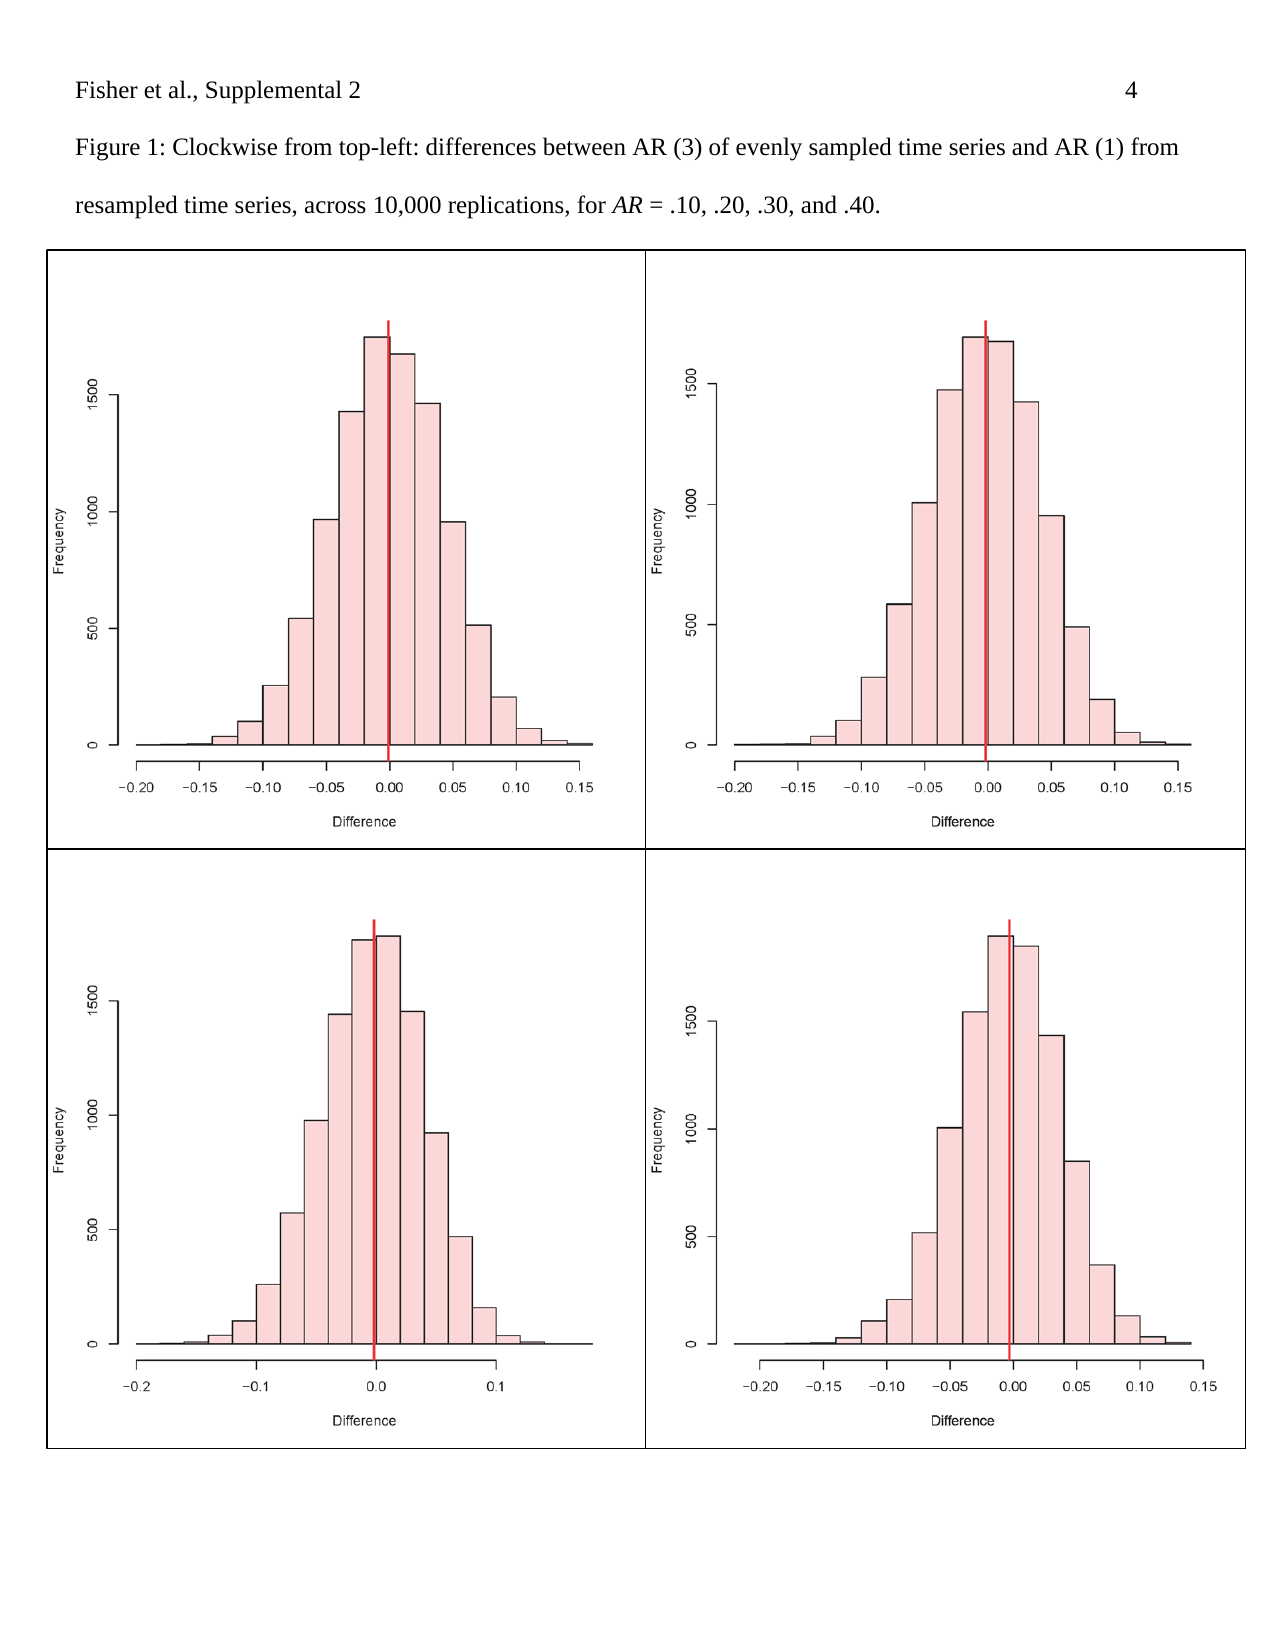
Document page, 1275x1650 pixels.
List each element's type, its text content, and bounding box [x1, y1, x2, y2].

picture [46, 249, 1246, 1449]
text Figure 1: Clockwise from top-left: differences between AR (3) of evenly sampled time series and AR (1) from resampled time series, across 10,000 replications, for AR = .10, .20, .30, and .40. [75, 132, 1200, 219]
